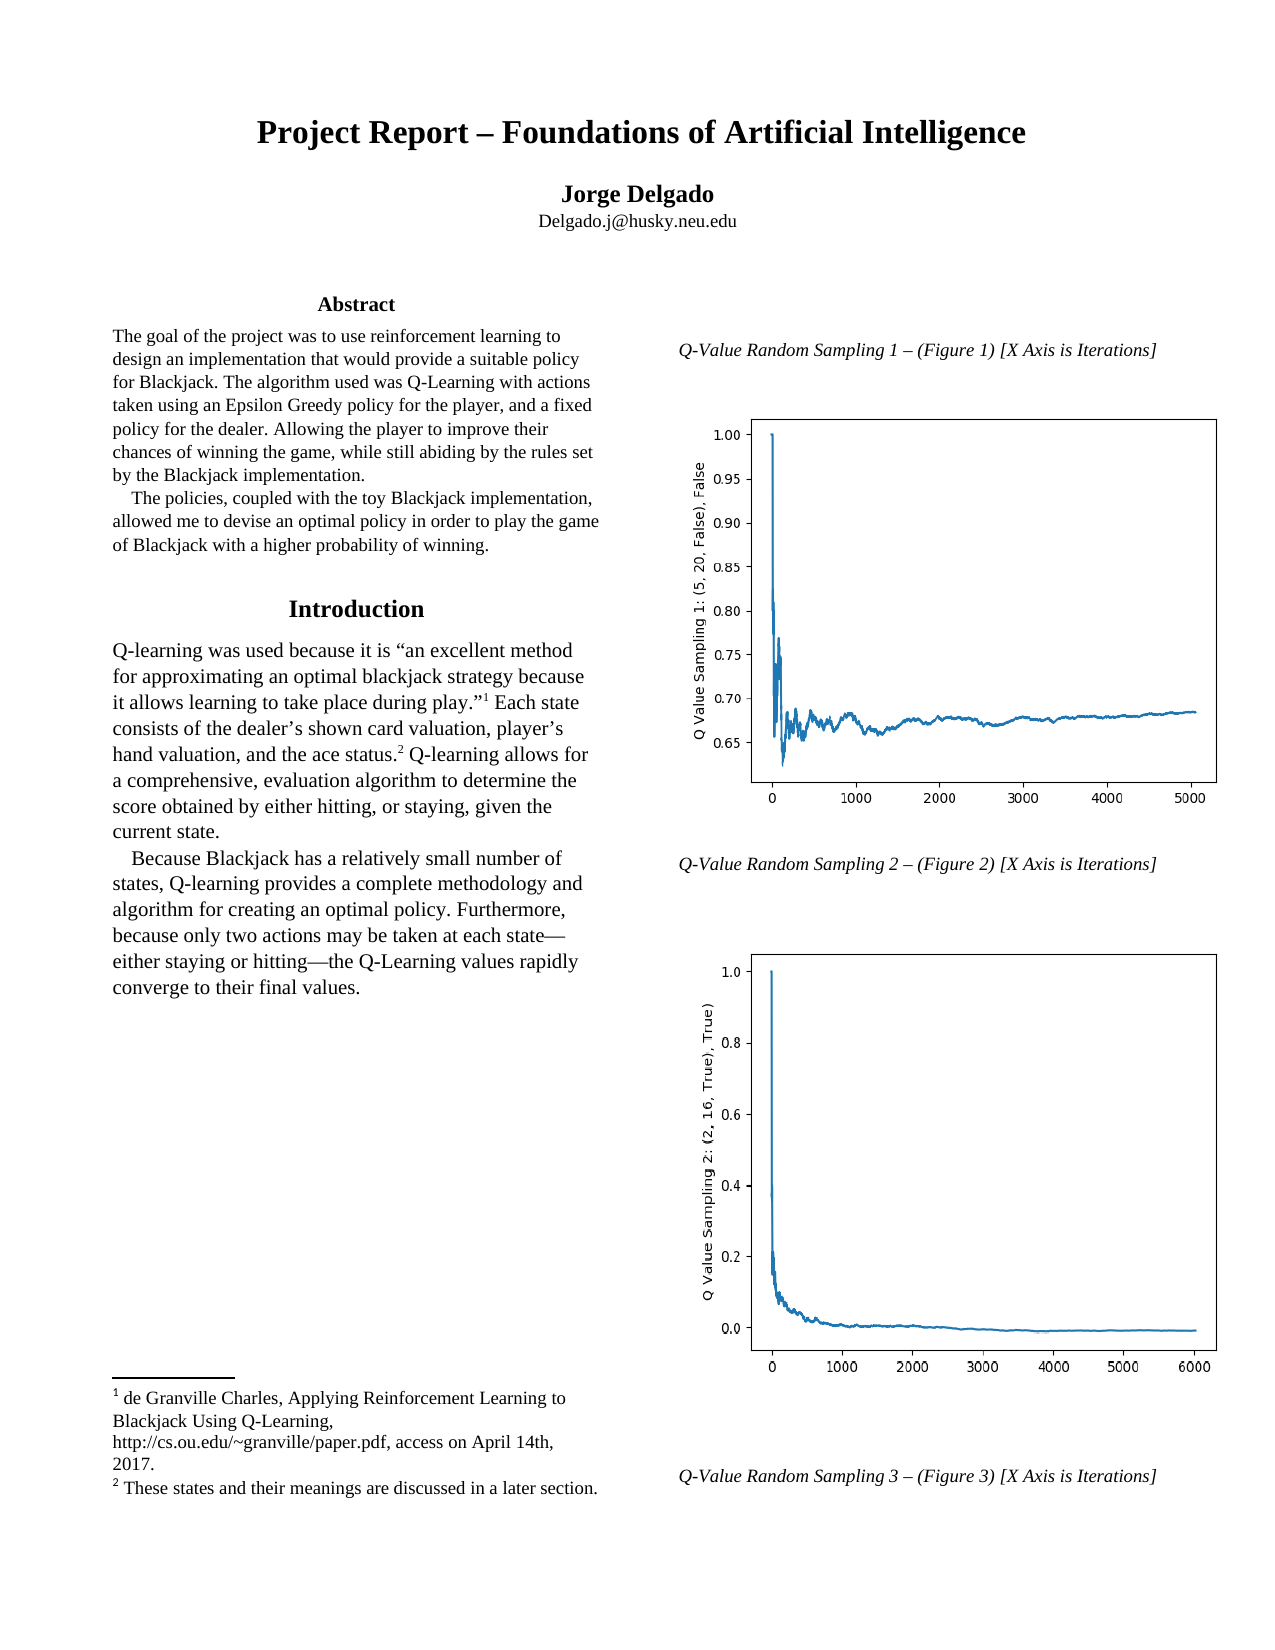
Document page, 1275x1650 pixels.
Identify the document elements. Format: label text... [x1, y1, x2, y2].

text Q-Value Random Sampling 2 – (Figure 2) [X Axis is Iterations] [675, 853, 1162, 874]
text Introduction [112, 594, 600, 623]
picture [675, 892, 1275, 1407]
text Delgado.j@husky.neu.edu [112, 210, 1162, 231]
text The policies, coupled with the toy Blackjack implementation, allowed me to devise an optimal policy in order to play the game of Blackjack with a higher probability of winning. [112, 487, 600, 555]
picture [675, 361, 1275, 834]
text Because Blackjack has a relatively small number of states, Q-learning provides a complete methodology and algorithm for creating an optimal policy. Furthermore, because only two actions may be taken at each state—either staying or hitting—the Q-Learning values rapidly converge to their final values. [112, 845, 600, 999]
text Q-learning was used because it is “an excellent method for approximating an optimal blackjack strategy because it allows learning to take place during play.” Each state consists of the dealer’s shown card valuation, player’s hand valuation, and the ace status. Q-learning allows for a comprehensive, evaluation algorithm to determine the score obtained by either hitting, or staying, given the current state. [112, 638, 600, 843]
text Abstract [112, 292, 600, 316]
text Q-Value Random Sampling 1 – (Figure 1) [X Axis is Iterations] [675, 339, 1162, 360]
text Jorge Delgado [112, 179, 1162, 208]
text The goal of the project was to use reinforcement learning to design an implementation that would provide a suitable policy for Blackjack. The algorithm used was Q-Learning with actions taken using an Epsilon Greedy policy for the player, and a fixed policy for the dealer. Allowing the player to improve their chances of winning the game, while still abiding by the rules set by the Blackjack implementation. [112, 324, 600, 486]
text Q-Value Random Sampling 3 – (Figure 3) [X Axis is Iterations] [675, 1465, 1162, 1487]
text Project Report – Foundations of Artificial Intelligence [112, 112, 1162, 151]
